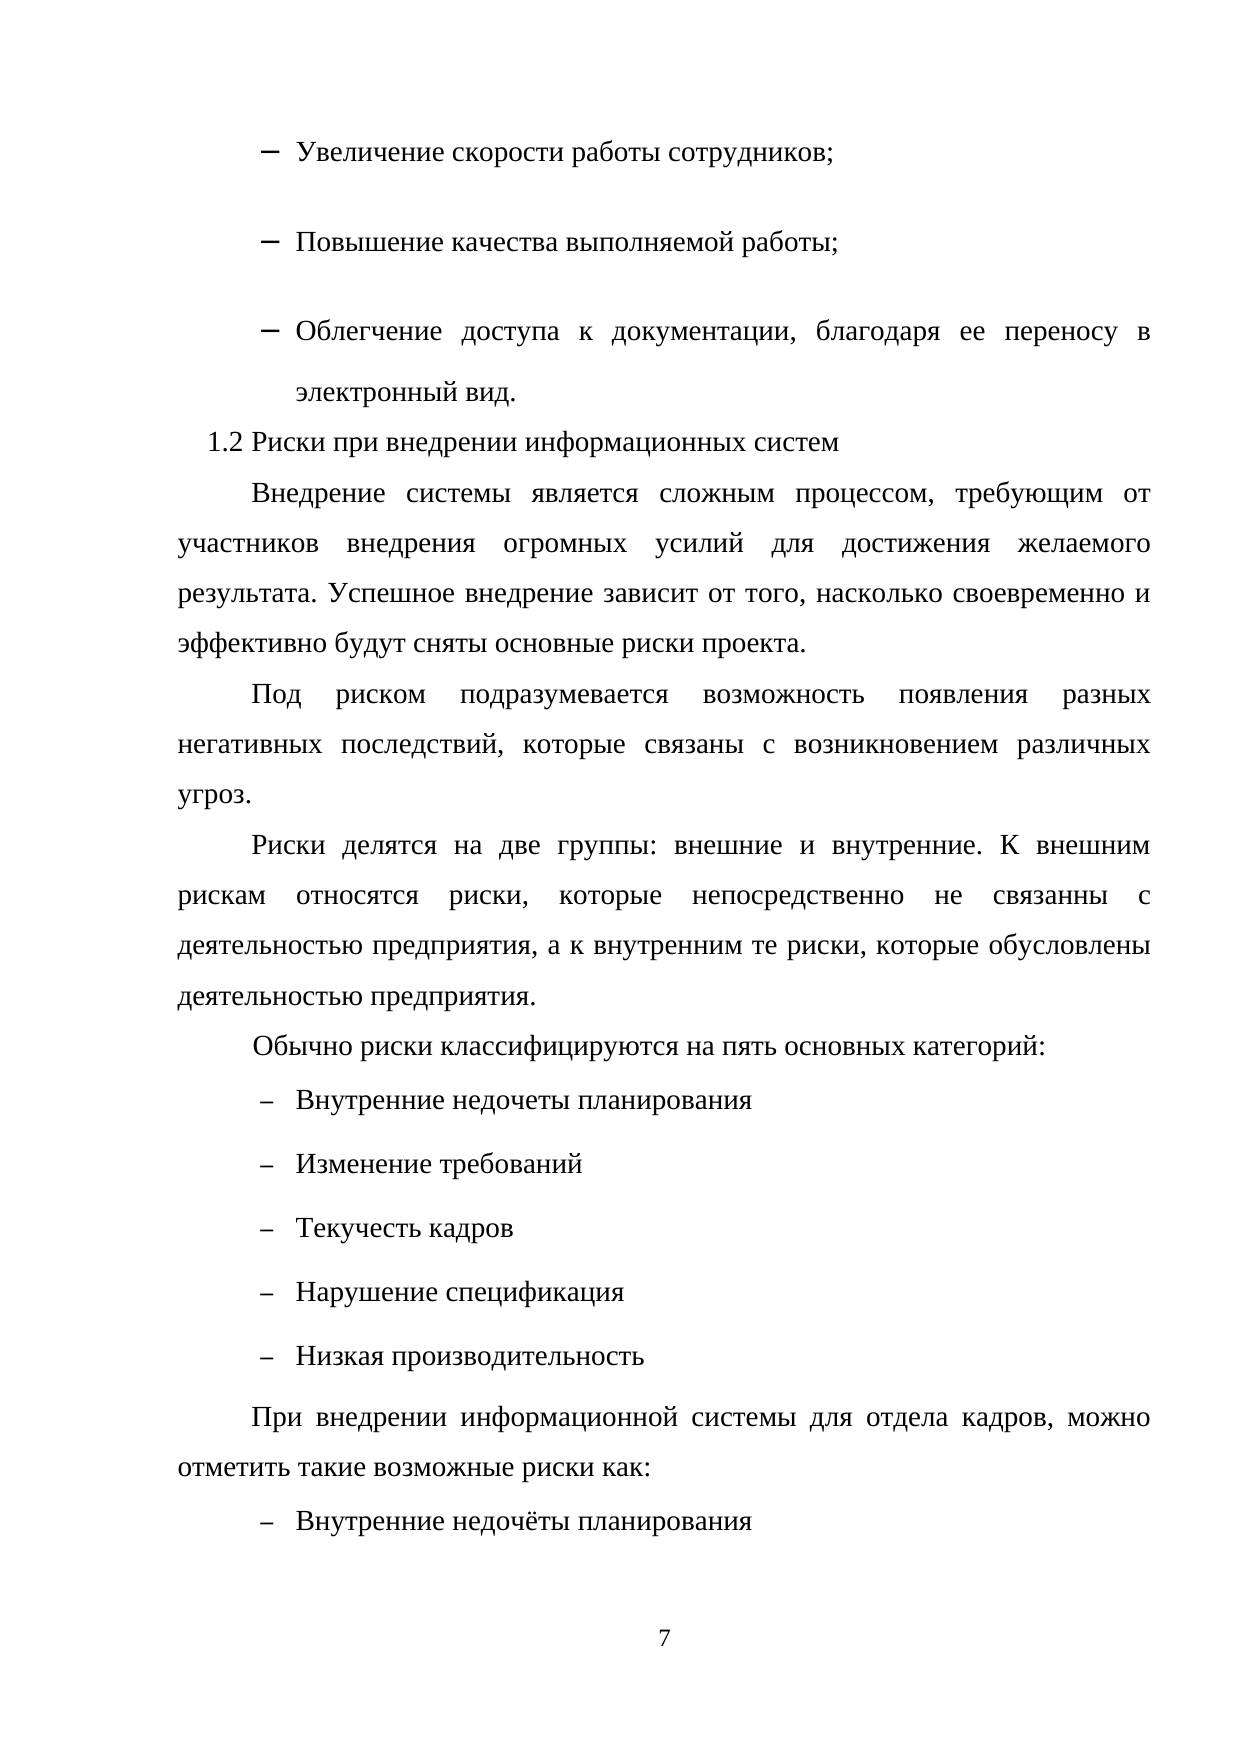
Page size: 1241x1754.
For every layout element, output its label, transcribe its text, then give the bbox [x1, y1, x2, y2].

list Увеличение скорости работы сотрудников; [258, 118, 1152, 178]
subtitle Риски при внедрении информационных систем [207, 424, 1152, 458]
list Текучесть кадров [258, 1207, 1152, 1249]
text Риски делятся на две группы: внешние и внутренние. К внешним рискам относятся риски, которые непосредственно не связанны с деятельностью предприятия, а к внутренним те риски, которые обусловлены деятельностью предприятия. [177, 827, 1152, 1011]
text Внедрение системы является сложным процессом, требующим от участников внедрения огромных усилий для достижения желаемого результата. Успешное внедрение зависит от того, насколько своевременно и эффективно будут сняты основные риски проекта. [177, 475, 1152, 659]
list Облегчение доступа к документации, благодаря ее переносу в электронный вид. [258, 297, 1152, 408]
list Внутренние недочеты планирования [258, 1078, 1152, 1121]
list Внутренние недочёты планирования [258, 1499, 1152, 1542]
list Изменение требований [258, 1142, 1152, 1185]
text При внедрении информационной системы для отдела кадров, можно отметить такие возможные риски как: [177, 1399, 1152, 1483]
list Нарушение спецификация [258, 1271, 1152, 1313]
list Повышение качества выполняемой работы; [258, 208, 1152, 268]
text Обычно риски классифицируются на пять основных категорий: [252, 1028, 1152, 1062]
list Низкая производительность [258, 1335, 1152, 1377]
text Под риском подразумевается возможность появления разных негативных последствий, которые связаны с возникновением различных угроз. [177, 676, 1152, 810]
